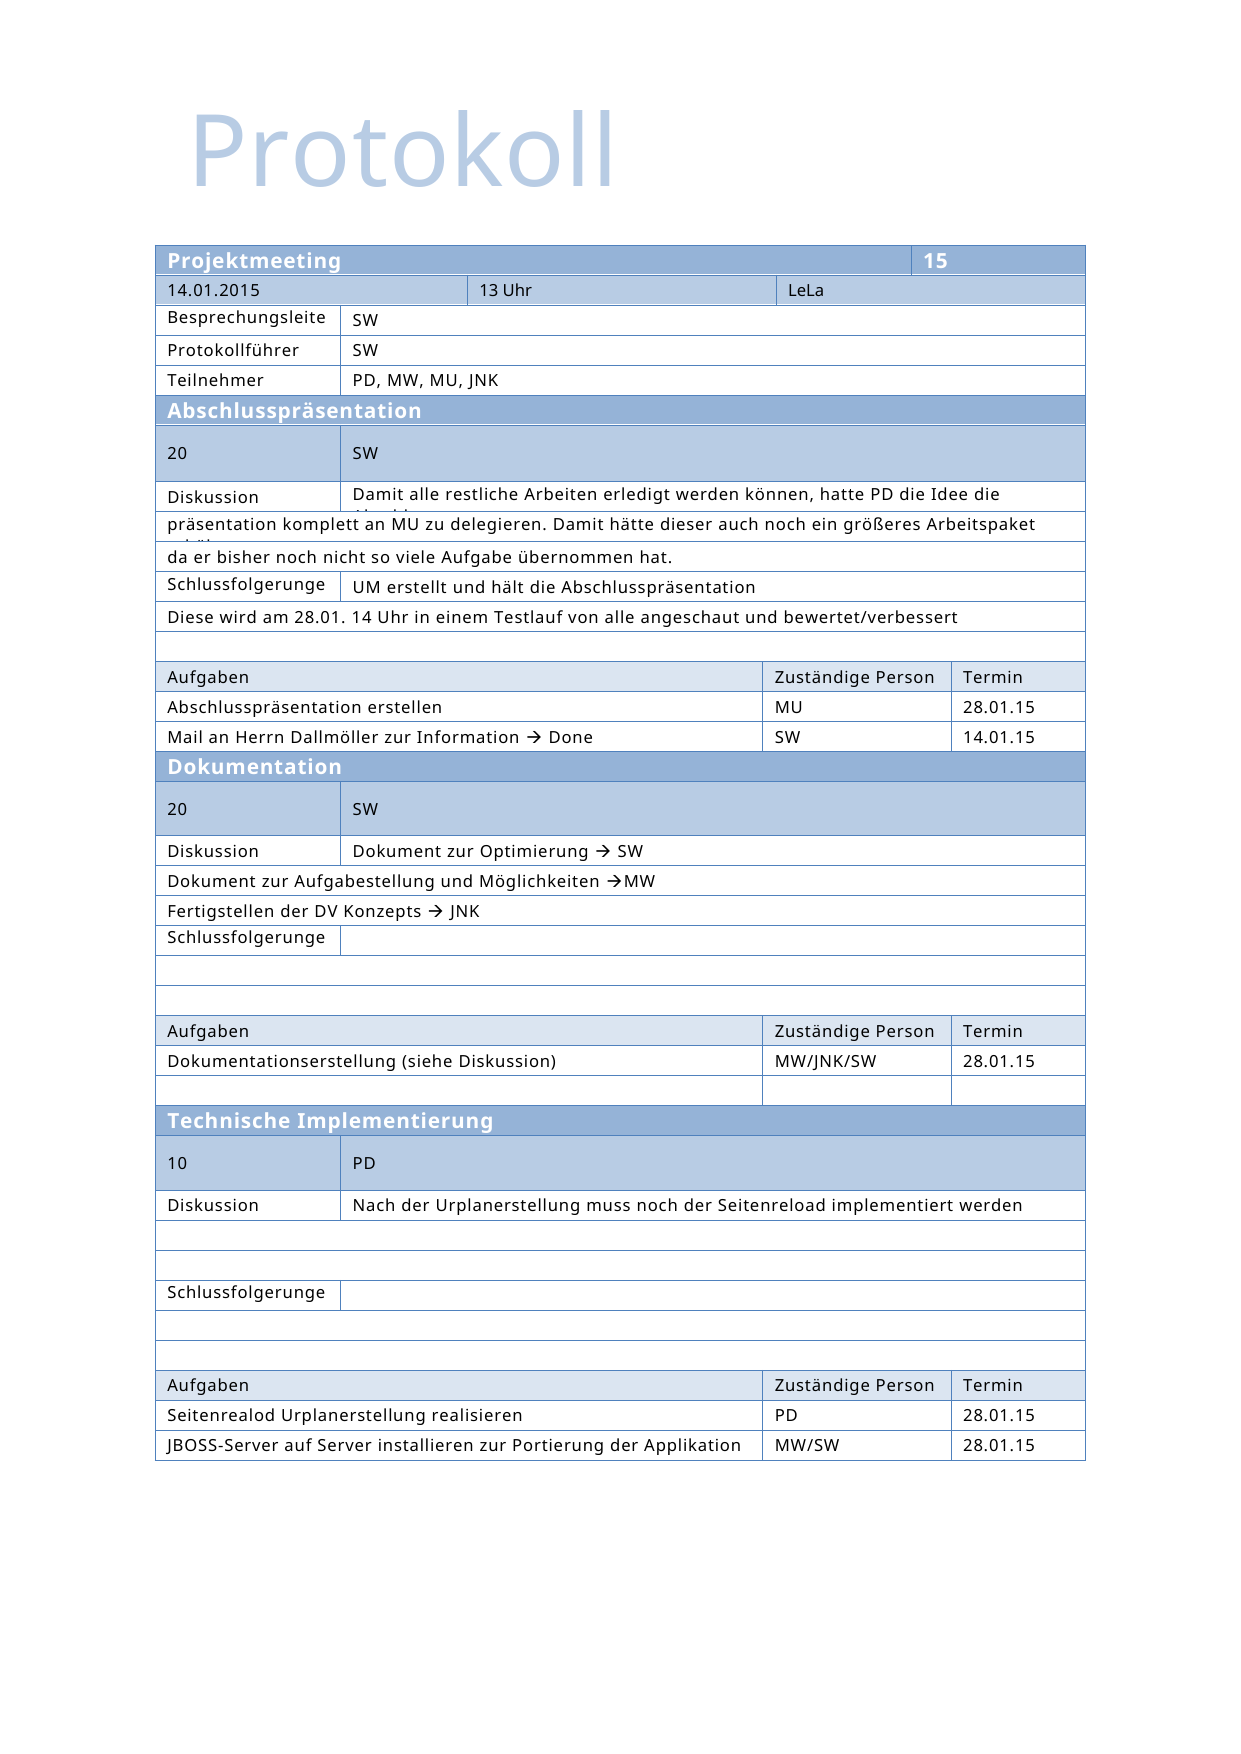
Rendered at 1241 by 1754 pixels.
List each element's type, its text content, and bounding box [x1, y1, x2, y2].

table_cell [156, 1076, 762, 1105]
table_cell Damit alle restliche Arbeiten erledigt werden können, hatte PD die Idee die Abschluss- [341, 482, 1085, 511]
table_cell Diskussion [156, 482, 340, 511]
table_cell Schlussfolgerungen [156, 926, 340, 955]
table_cell JBOSS-Server auf Server installieren zur Portierung der Applikation [156, 1431, 762, 1460]
table_cell 28.01.15 [952, 1431, 1085, 1460]
table_header Projektmeeting [156, 246, 911, 274]
table_cell [341, 926, 1085, 955]
table_cell SW [763, 722, 951, 751]
table_cell SW [341, 782, 1085, 835]
table_cell MU [763, 692, 951, 721]
table_cell 13 Uhr [468, 276, 776, 304]
table_cell [156, 632, 1085, 661]
table_cell präsentation komplett an MU zu delegieren. Damit hätte dieser auch noch ein größeres Arbeitspaket erhält, [156, 512, 1085, 541]
table_cell SW [341, 336, 1085, 364]
table_cell Dokument zur Aufgabestellung und Möglichkeiten MW [156, 866, 1085, 895]
table_cell Mail an Herrn Dallmöller zur Information Done [156, 722, 762, 751]
table_cell Diese wird am 28.01. 14 Uhr in einem Testlauf von alle angeschaut und bewertet/verbessert [156, 602, 1085, 631]
table_cell [156, 1341, 1085, 1370]
table_cell MW/SW [763, 1431, 951, 1460]
table_cell MW/JNK/SW [763, 1046, 951, 1075]
table_cell PD, MW, MU, JNK [341, 366, 1085, 394]
table_cell [341, 1281, 1085, 1310]
table_cell Diskussion [156, 1191, 340, 1220]
table_cell SW [341, 426, 1085, 481]
table_cell Termin [952, 1016, 1085, 1045]
table_cell Seitenrealod Urplanerstellung realisieren [156, 1401, 762, 1430]
table_cell [763, 1076, 951, 1105]
table_cell 10 [156, 1136, 340, 1190]
table_cell 28.01.15 [952, 692, 1085, 721]
table_cell Schlussfolgerungen [156, 572, 340, 601]
table_cell PD [341, 1136, 1085, 1190]
table_cell Diskussion [156, 836, 340, 865]
table_cell Teilnehmer [156, 366, 340, 394]
table_cell [156, 752, 1085, 781]
table_cell 14.01.15 [952, 722, 1085, 751]
table_cell 14.01.2015 [156, 276, 467, 304]
table_cell [156, 1221, 1085, 1250]
table_cell Schlussfolgerungen [156, 1281, 340, 1310]
table_cell Abschlusspräsentation erstellen [156, 692, 762, 721]
table_cell [156, 1106, 1085, 1135]
table_header 15 [912, 246, 1085, 274]
table_cell Zuständige Person [763, 1371, 951, 1400]
table_cell Zuständige Person [763, 662, 951, 691]
table_cell Termin [952, 662, 1085, 691]
table_cell Dokumentationserstellung (siehe Diskussion) [156, 1046, 762, 1075]
table_cell LeLa [777, 276, 1085, 304]
table_cell 28.01.15 [952, 1401, 1085, 1430]
table_cell da er bisher noch nicht so viele Aufgabe übernommen hat. [156, 542, 1085, 571]
table_cell Nach der Urplanerstellung muss noch der Seitenreload implementiert werden [341, 1191, 1085, 1220]
table_cell Zuständige Person [763, 1016, 951, 1045]
table_cell Aufgaben [156, 662, 762, 691]
table_cell PD [763, 1401, 951, 1430]
table_cell Aufgaben [156, 1016, 762, 1045]
table_cell [156, 956, 1085, 985]
table_cell Besprechungsleiter [156, 306, 340, 334]
table_cell 20 [156, 782, 340, 835]
table_cell SW [341, 306, 1085, 334]
table_cell Dokument zur Optimierung SW [341, 836, 1085, 865]
table_cell UM erstellt und hält die Abschlusspräsentation [341, 572, 1085, 601]
table_cell Abschlusspräsentation [156, 396, 1085, 424]
table_cell [156, 1251, 1085, 1280]
table_cell [952, 1076, 1085, 1105]
table_cell Termin [952, 1371, 1085, 1400]
table_cell Fertigstellen der DV Konzepts JNK [156, 896, 1085, 925]
table_cell Protokollführer [156, 336, 340, 364]
table_cell Aufgaben [156, 1371, 762, 1400]
table_cell [156, 1311, 1085, 1340]
table_cell 20 [156, 426, 340, 481]
table_cell [156, 986, 1085, 1015]
table_cell 28.01.15 [952, 1046, 1085, 1075]
